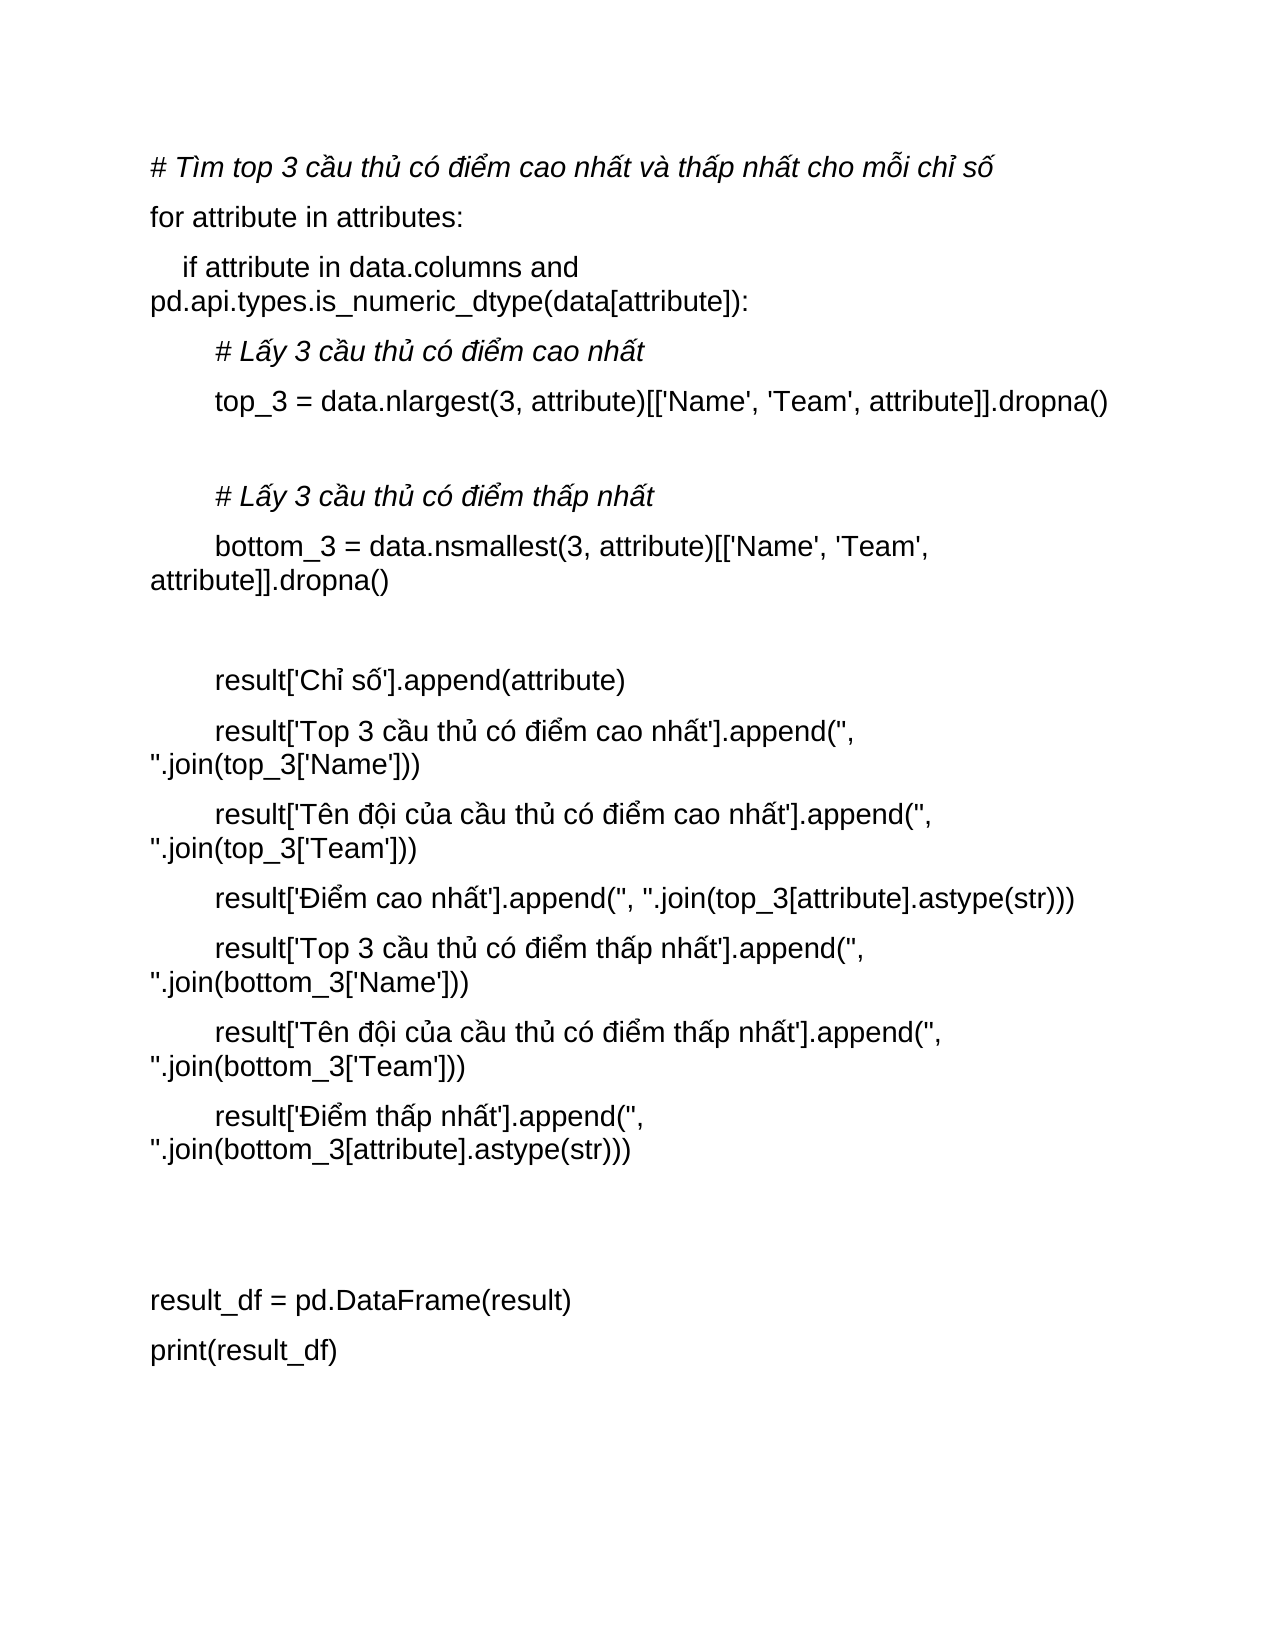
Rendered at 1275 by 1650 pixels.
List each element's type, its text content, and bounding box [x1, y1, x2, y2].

text # Lấy 3 cầu thủ có điểm thấp nhất [150, 479, 1125, 513]
text result['Tên đội của cầu thủ có điểm cao nhất'].append(", ".join(top_3['Team'])) [150, 797, 1125, 864]
text result['Top 3 cầu thủ có điểm thấp nhất'].append(", ".join(bottom_3['Name'])) [150, 931, 1125, 998]
text top_3 = data.nlargest(3, attribute)[['Name', 'Team', attribute]].dropna() [150, 384, 1125, 418]
text print(result_df) [150, 1333, 1125, 1367]
text # Tìm top 3 cầu thủ có điểm cao nhất và thấp nhất cho mỗi chỉ số [150, 150, 1125, 183]
text if attribute in data.columns and pd.api.types.is_numeric_dtype(data[attribute]): [150, 250, 1125, 317]
text result['Điểm cao nhất'].append(", ".join(top_3[attribute].astype(str))) [150, 881, 1125, 915]
text result['Tên đội của cầu thủ có điểm thấp nhất'].append(", ".join(bottom_3['Team'])) [150, 1015, 1125, 1082]
text result_df = pd.DataFrame(result) [150, 1283, 1125, 1317]
text # Lấy 3 cầu thủ có điểm cao nhất [150, 334, 1125, 368]
text result['Top 3 cầu thủ có điểm cao nhất'].append(", ".join(top_3['Name'])) [150, 714, 1125, 781]
text for attribute in attributes: [150, 200, 1125, 234]
text bottom_3 = data.nsmallest(3, attribute)[['Name', 'Team', attribute]].dropna() [150, 529, 1125, 597]
text result['Chỉ số'].append(attribute) [150, 663, 1125, 697]
text result['Điểm thấp nhất'].append(", ".join(bottom_3[attribute].astype(str))) [150, 1099, 1125, 1166]
